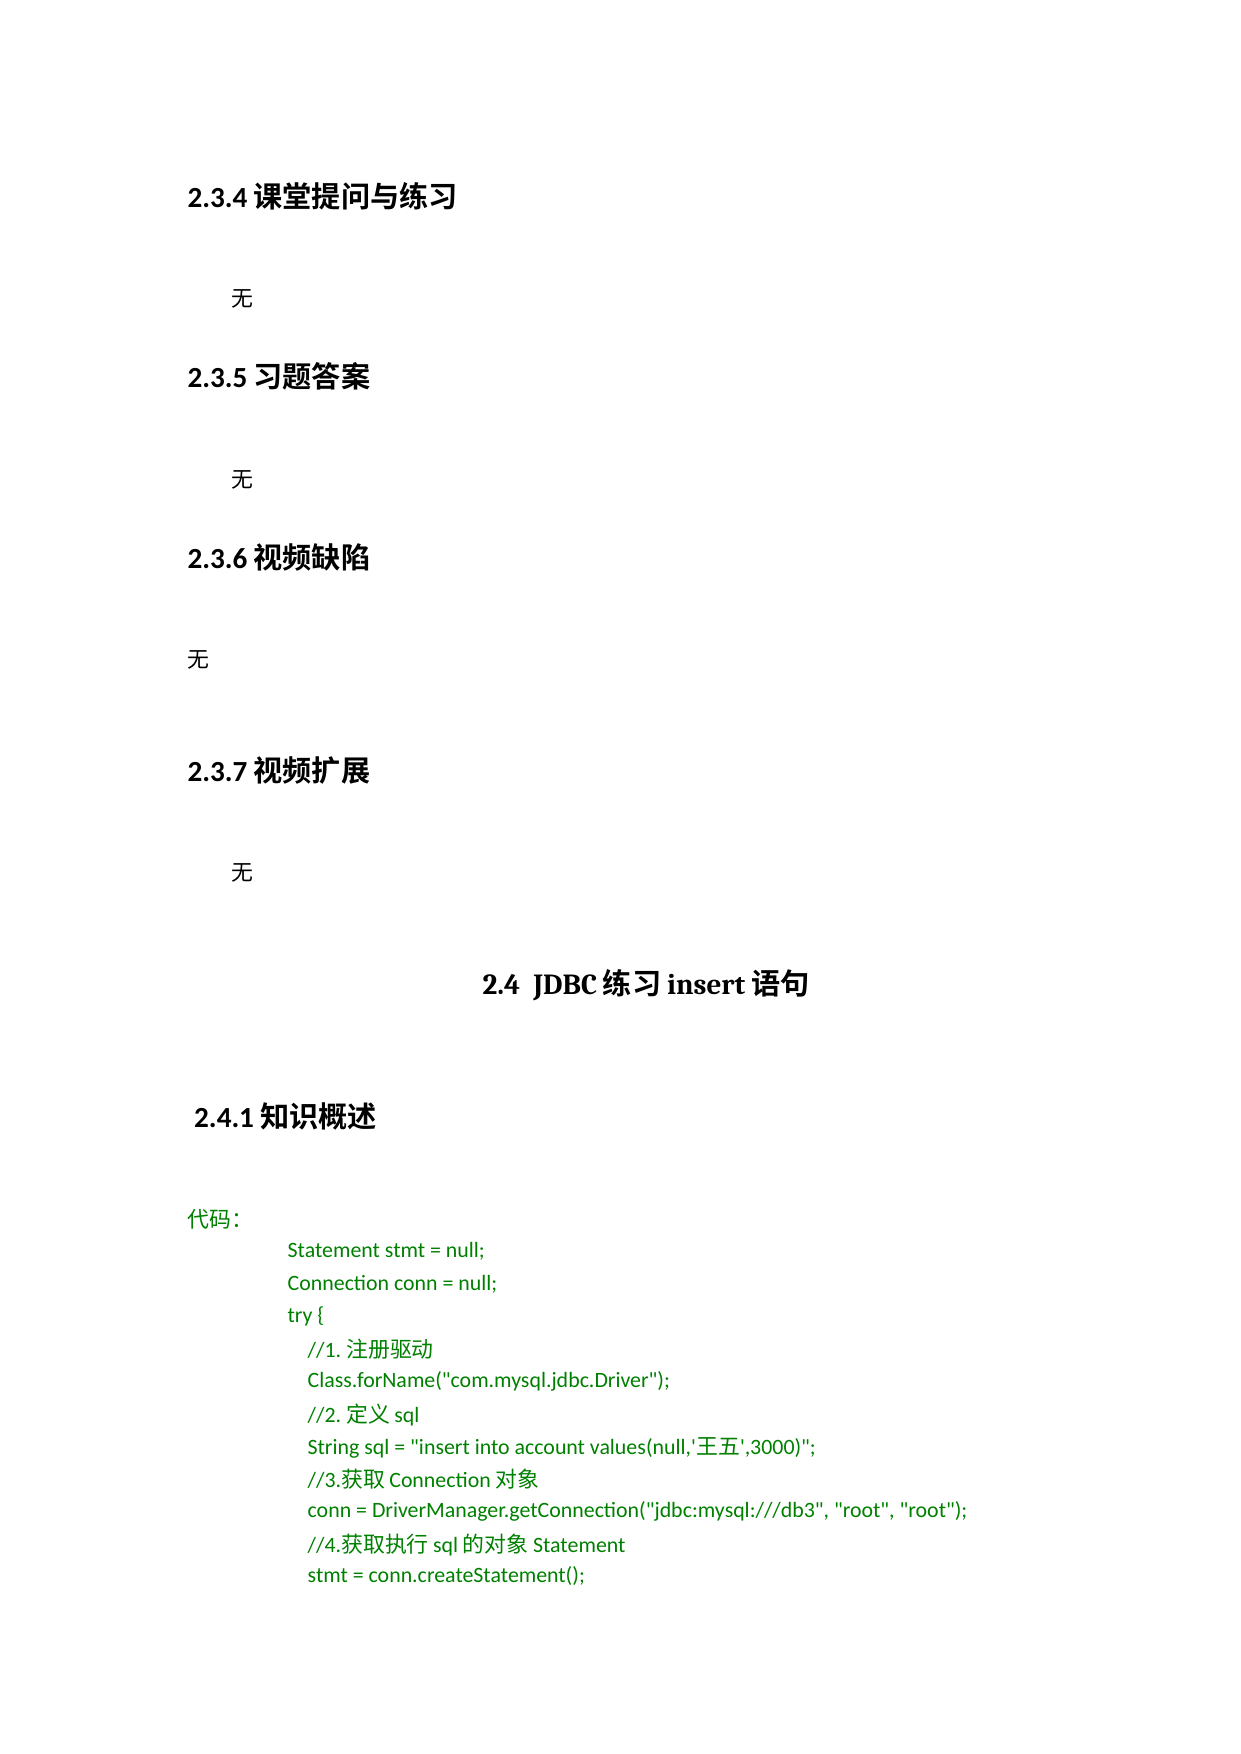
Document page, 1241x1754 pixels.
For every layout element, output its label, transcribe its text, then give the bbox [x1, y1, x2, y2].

subtitle 2.3.6视频缺陷 [187, 523, 1053, 588]
subtitle 2.3.5习题答案 [187, 342, 1053, 407]
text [187, 1201, 1053, 1591]
subtitle 2.3.7视频扩展 [187, 736, 1053, 801]
text 无 [187, 461, 1053, 494]
text 无 [187, 642, 1053, 674]
text 无 [187, 855, 1053, 887]
subtitle 2.4.1知识概述 [187, 1082, 1053, 1147]
text 无 [187, 281, 1053, 313]
subtitle 2.4 JDBC练习insert语句 [239, 949, 1053, 1014]
subtitle 2.3.4课堂提问与练习 [187, 162, 1053, 227]
